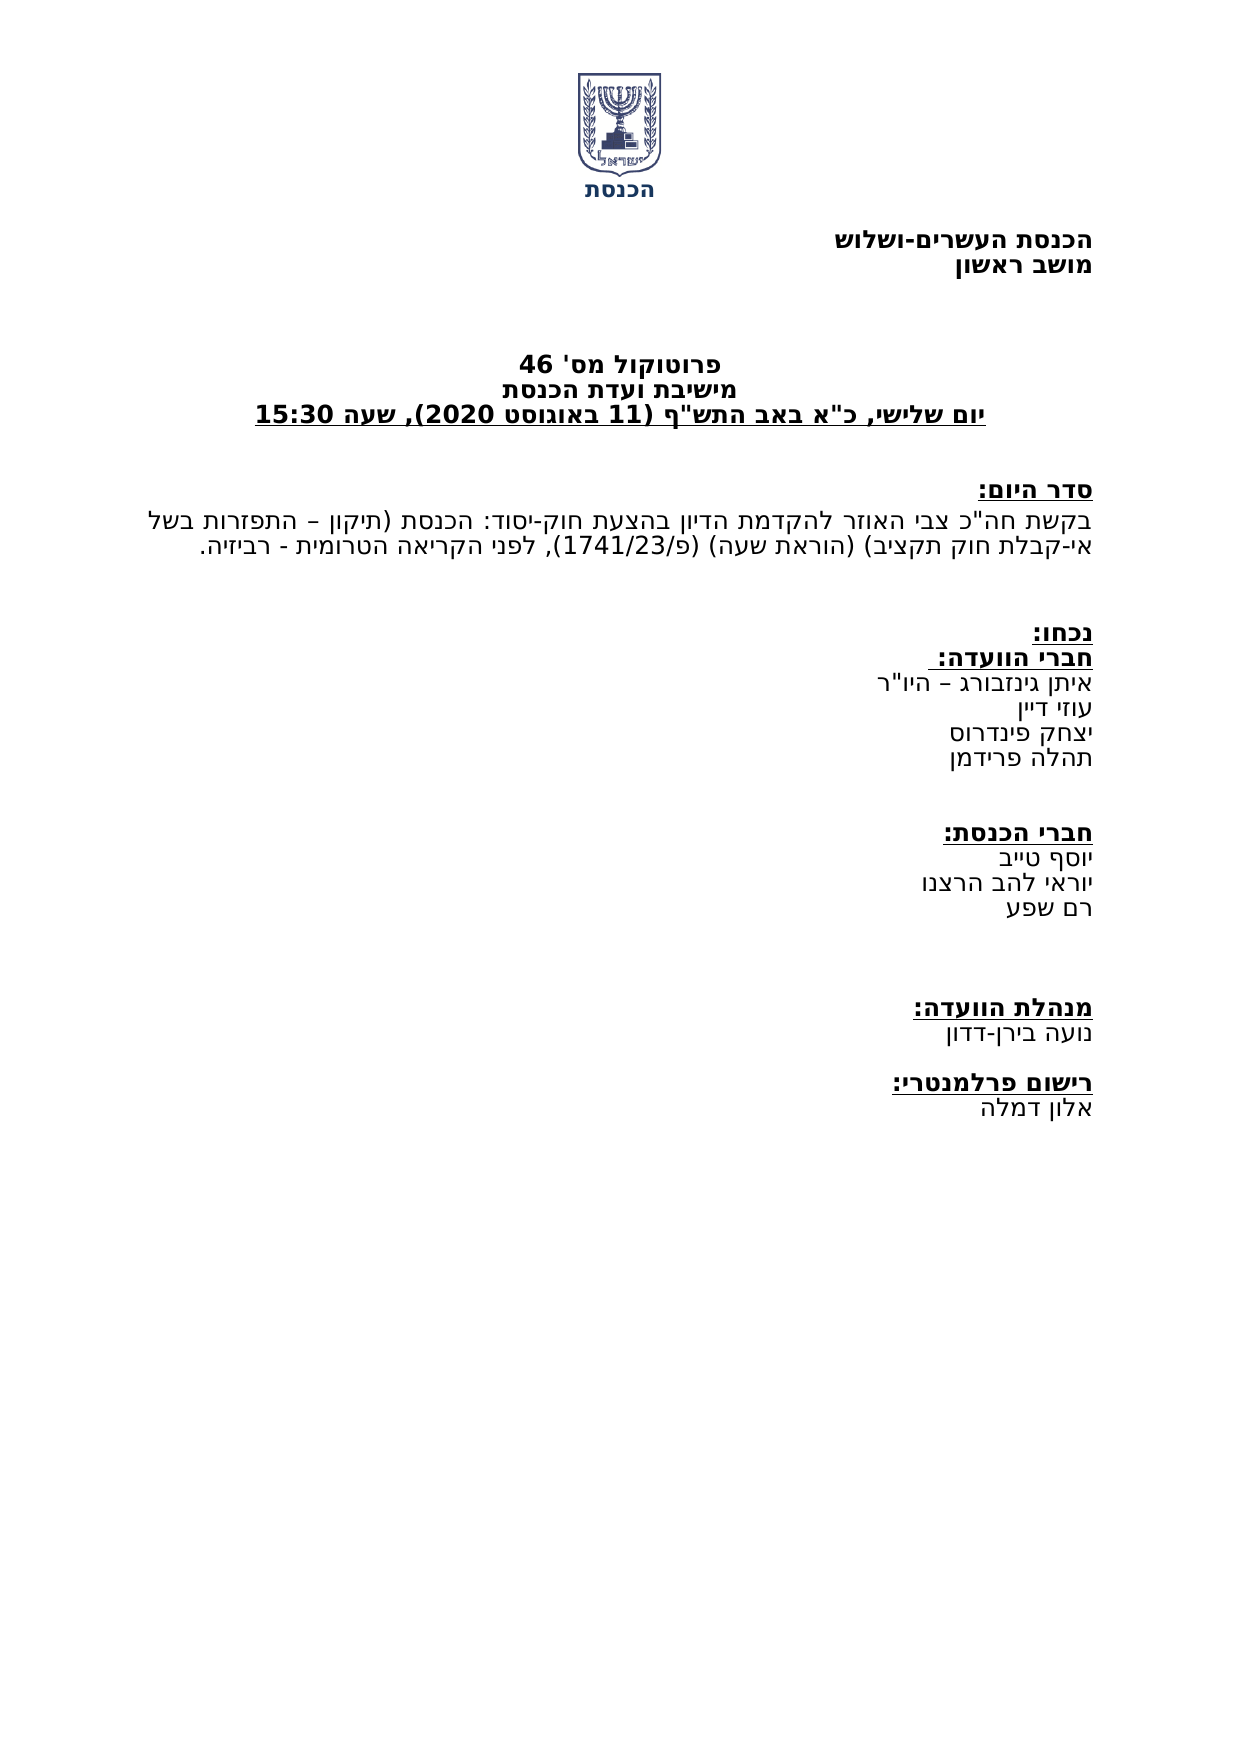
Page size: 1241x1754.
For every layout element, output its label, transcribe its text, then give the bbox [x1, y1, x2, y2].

text חברי הכנסת: [147, 822, 1093, 847]
text נכחו: [147, 622, 1093, 647]
text יום שלישי, כ"א באב התש"ף (11 באוגוסט 2020), שעה 15:30 [147, 403, 1093, 428]
text יוראי להב הרצנו [147, 872, 1093, 897]
text עוזי דיין [147, 697, 1093, 722]
text איתן גינזבורג – היו"ר [147, 672, 1093, 697]
text פרוטוקול מס' 46 [147, 353, 1093, 378]
text << נושא >> בקשת חה"כ צבי האוזר להקדמת הדיון בהצעת חוק-יסוד: הכנסת (תיקון – התפזרות בשל אי-קבלת חוק תקציב) (הוראת שעה) (פ/1741/23), לפני הקריאה הטרומית - רביזיה. << נושא >> [147, 509, 1093, 559]
text תהלה פרידמן [147, 747, 1093, 772]
text חברי הוועדה: [147, 647, 1093, 672]
picture [578, 73, 662, 177]
text אלון דמלה [147, 1097, 1093, 1122]
text הכנסת העשרים-ושלוש [147, 228, 1093, 253]
text סדר היום: [147, 478, 1093, 503]
text מנהלת הוועדה: [147, 997, 1093, 1022]
text מושב ראשון [147, 253, 1093, 278]
text רם שפע [147, 897, 1093, 922]
text יצחק פינדרוס [147, 722, 1093, 747]
text מישיבת ועדת הכנסת [147, 378, 1093, 403]
text יוסף טייב [147, 847, 1093, 872]
text נועה בירן-דדון [147, 1022, 1093, 1047]
text רישום פרלמנטרי: [147, 1072, 1093, 1097]
